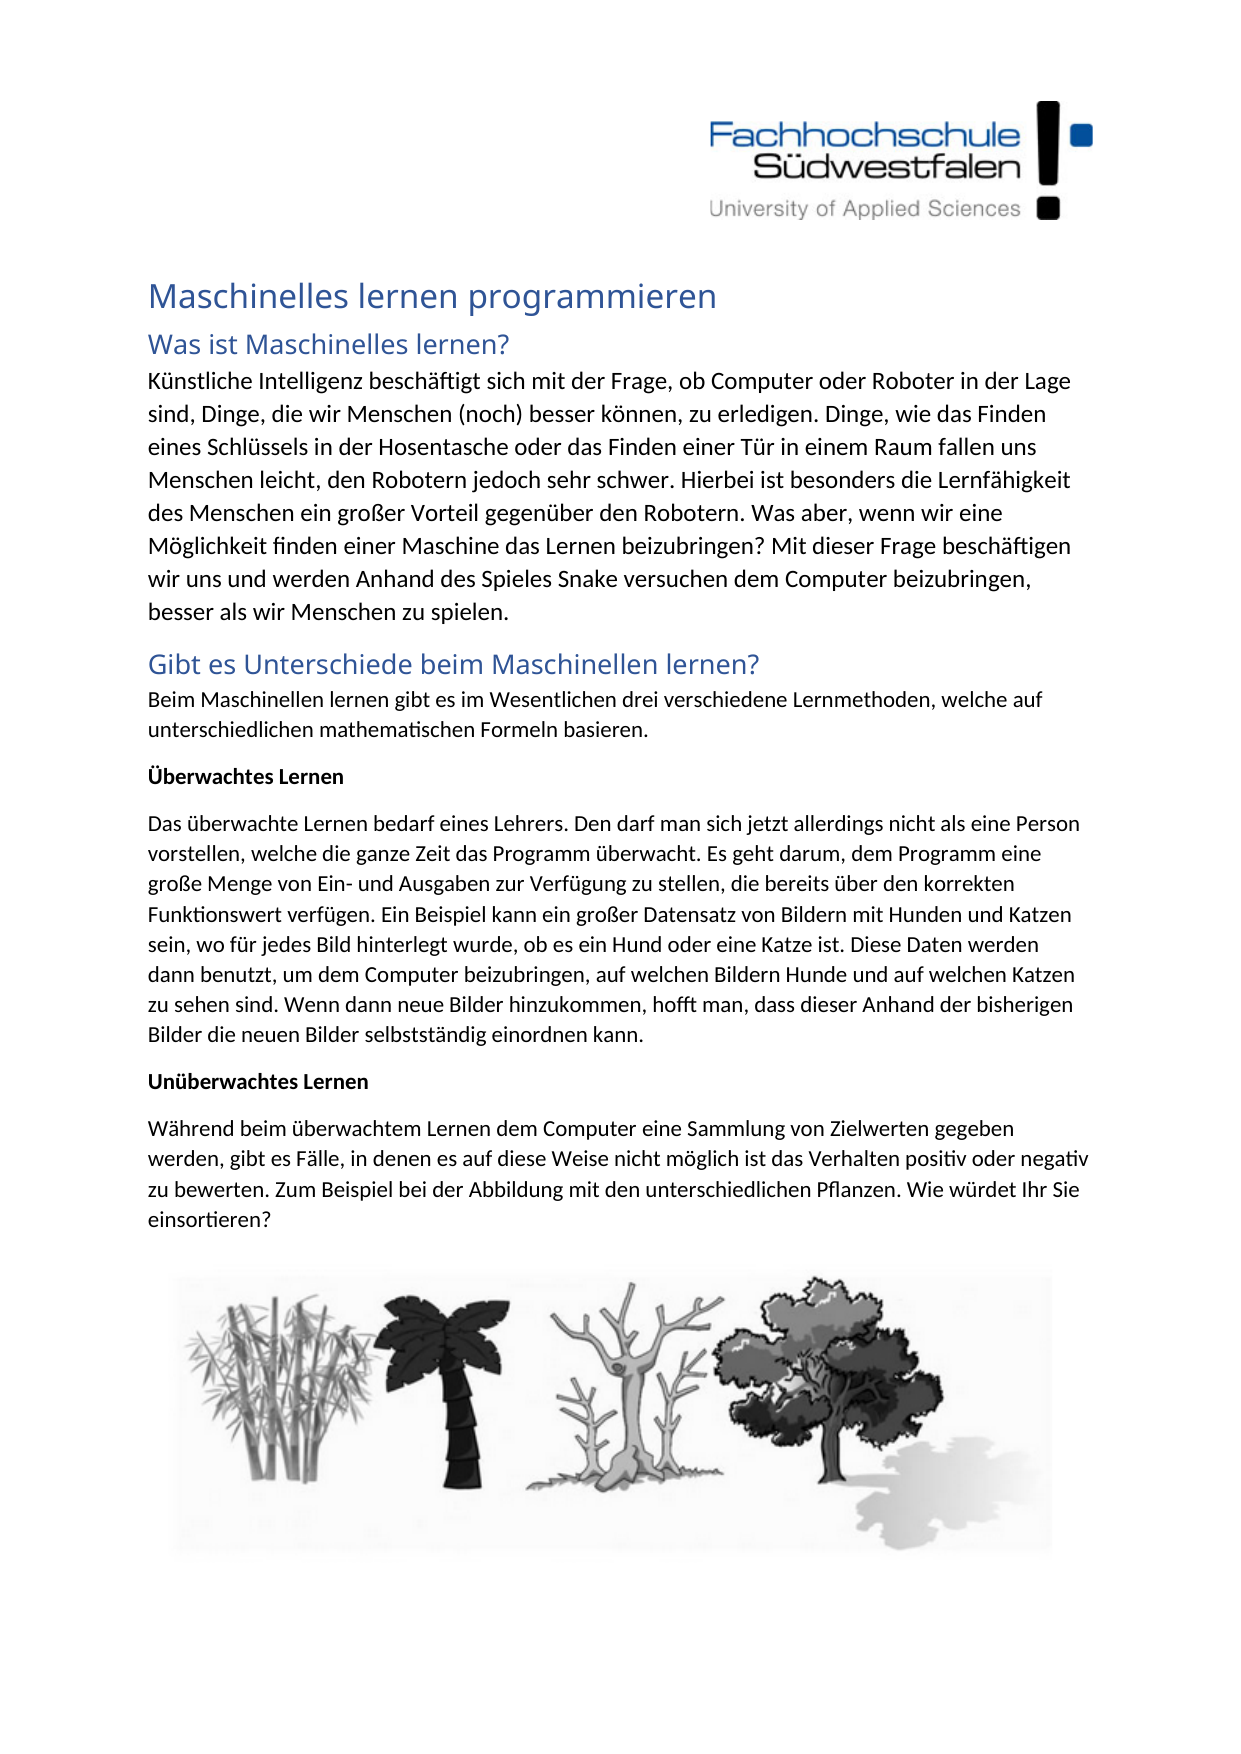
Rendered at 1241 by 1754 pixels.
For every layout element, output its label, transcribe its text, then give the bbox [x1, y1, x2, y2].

text Während beim überwachtem Lernen dem Computer eine Sammlung von Zielwerten gegeben werden, gibt es Fälle, in denen es auf diese Weise nicht möglich ist das Verhalten positiv oder negativ zu bewerten. Zum Beispiel bei der Abbildung mit den unterschiedlichen Pflanzen. Wie würdet Ihr Sie einsortieren? [148, 1114, 1093, 1233]
subtitle Was ist Maschinelles lernen? [148, 326, 1093, 362]
text Das überwachte Lernen bedarf eines Lehrers. Den darf man sich jetzt allerdings nicht als eine Person vorstellen, welche die ganze Zeit das Programm überwacht. Es geht darum, dem Programm eine große Menge von Ein- und Ausgaben zur Verfügung zu stellen, die bereits über den korrekten Funktionswert verfügen. Ein Beispiel kann ein großer Datensatz von Bildern mit Hunden und Katzen sein, wo für jedes Bild hinterlegt wurde, ob es ein Hund oder eine Katze ist. Diese Daten werden dann benutzt, um dem Computer beizubringen, auf welchen Bildern Hunde und auf welchen Katzen zu sehen sind. Wenn dann neue Bilder hinzukommen, hofft man, dass dieser Anhand der bisherigen Bilder die neuen Bilder selbstständig einordnen kann. [148, 809, 1093, 1049]
picture [710, 101, 1093, 220]
text Künstliche Intelligenz beschäftigt sich mit der Frage, ob Computer oder Roboter in der Lage sind, Dinge, die wir Menschen (noch) besser können, zu erledigen. Dinge, wie das Finden eines Schlüssels in der Hosentasche oder das Finden einer Tür in einem Raum fallen uns Menschen leicht, den Robotern jedoch sehr schwer. Hierbei ist besonders die Lernfähigkeit des Menschen ein großer Vorteil gegenüber den Robotern. Was aber, wenn wir eine Möglichkeit finden einer Maschine das Lernen beizubringen? Mit dieser Frage beschäftigen wir uns und werden Anhand des Spieles Snake versuchen dem Computer beizubringen, besser als wir Menschen zu spielen. [148, 365, 1093, 626]
text Unüberwachtes Lernen [148, 1067, 1093, 1096]
picture [147, 1251, 1053, 1563]
text Überwachtes Lernen [148, 762, 1093, 790]
subtitle Gibt es Unterschiede beim Maschinellen lernen? [148, 645, 1093, 682]
text Beim Maschinellen lernen gibt es im Wesentlichen drei verschiedene Lernmethoden, welche auf unterschiedlichen mathematischen Formeln basieren. [148, 685, 1093, 743]
subtitle Maschinelles lernen programmieren [148, 272, 1093, 318]
